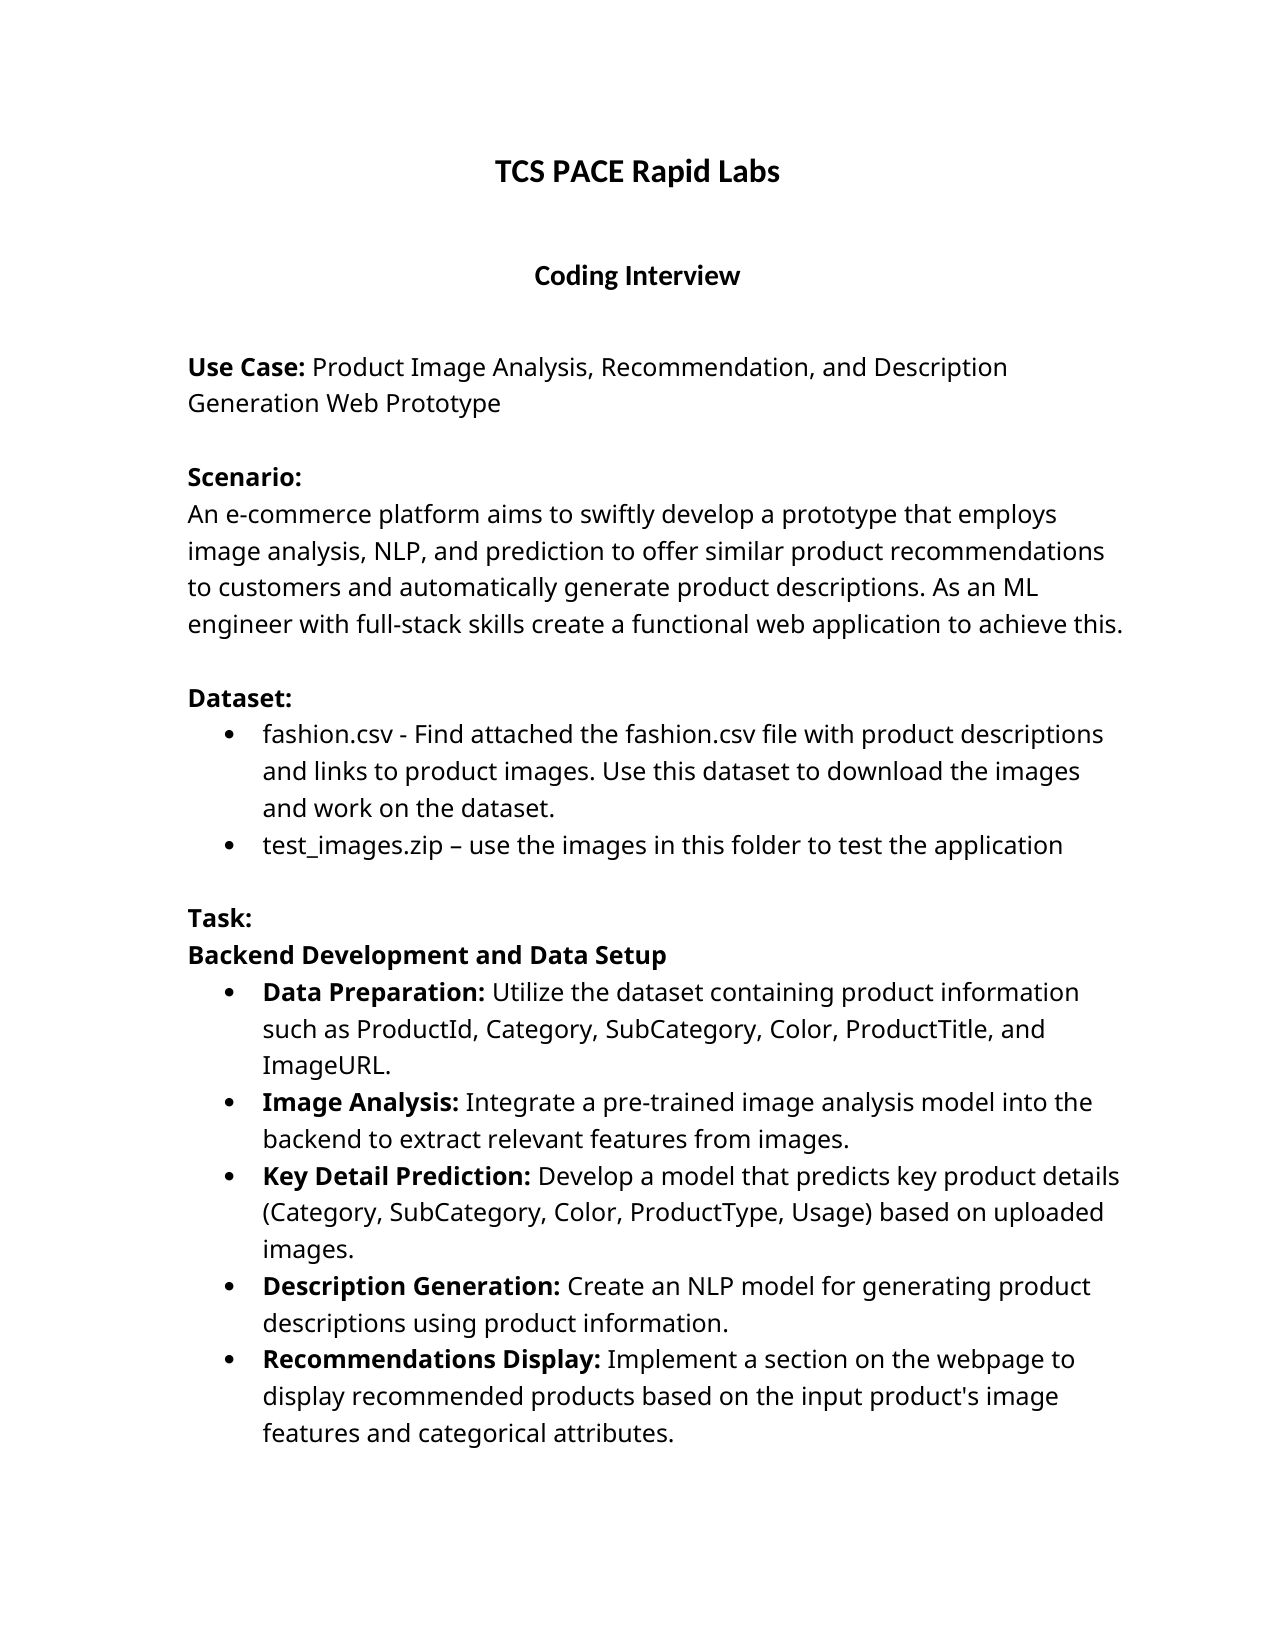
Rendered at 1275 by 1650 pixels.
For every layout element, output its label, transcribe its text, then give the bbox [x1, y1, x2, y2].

list Recommendations Display: Implement a section on the webpage to display recommended products based on the input product's image features and categorical attributes. [225, 1342, 1125, 1450]
text Backend Development and Data Setup [187, 938, 1125, 972]
text Scenario: [187, 460, 1125, 494]
text An e-commerce platform aims to swiftly develop a prototype that employs image analysis, NLP, and prediction to offer similar product recommendations to customers and automatically generate product descriptions. As an ML engineer with full-stack skills create a functional web application to achieve this. [187, 496, 1125, 641]
list Description Generation: Create an NLP model for generating product descriptions using product information. [225, 1269, 1125, 1339]
list fashion.csv - Find attached the fashion.csv file with product descriptions and links to product images. Use this dataset to download the images and work on the dataset. [225, 717, 1125, 825]
text Use Case: Product Image Analysis, Recommendation, and Description Generation Web Prototype [187, 349, 1125, 420]
list Image Analysis: Integrate a pre-trained image analysis model into the backend to extract relevant features from images. [225, 1085, 1125, 1156]
text Dataset: [187, 680, 1125, 714]
text Task: [187, 901, 1125, 935]
text Coding Interview [150, 257, 1125, 293]
list Data Preparation: Utilize the dataset containing product information such as ProductId, Category, SubCategory, Color, ProductTitle, and ImageURL. [225, 974, 1125, 1082]
list test_images.zip – use the images in this folder to test the application [225, 827, 1125, 861]
text TCS PACE Rapid Labs [150, 150, 1125, 191]
list Key Detail Prediction: Develop a model that predicts key product details (Category, SubCategory, Color, ProductType, Usage) based on uploaded images. [225, 1158, 1125, 1266]
